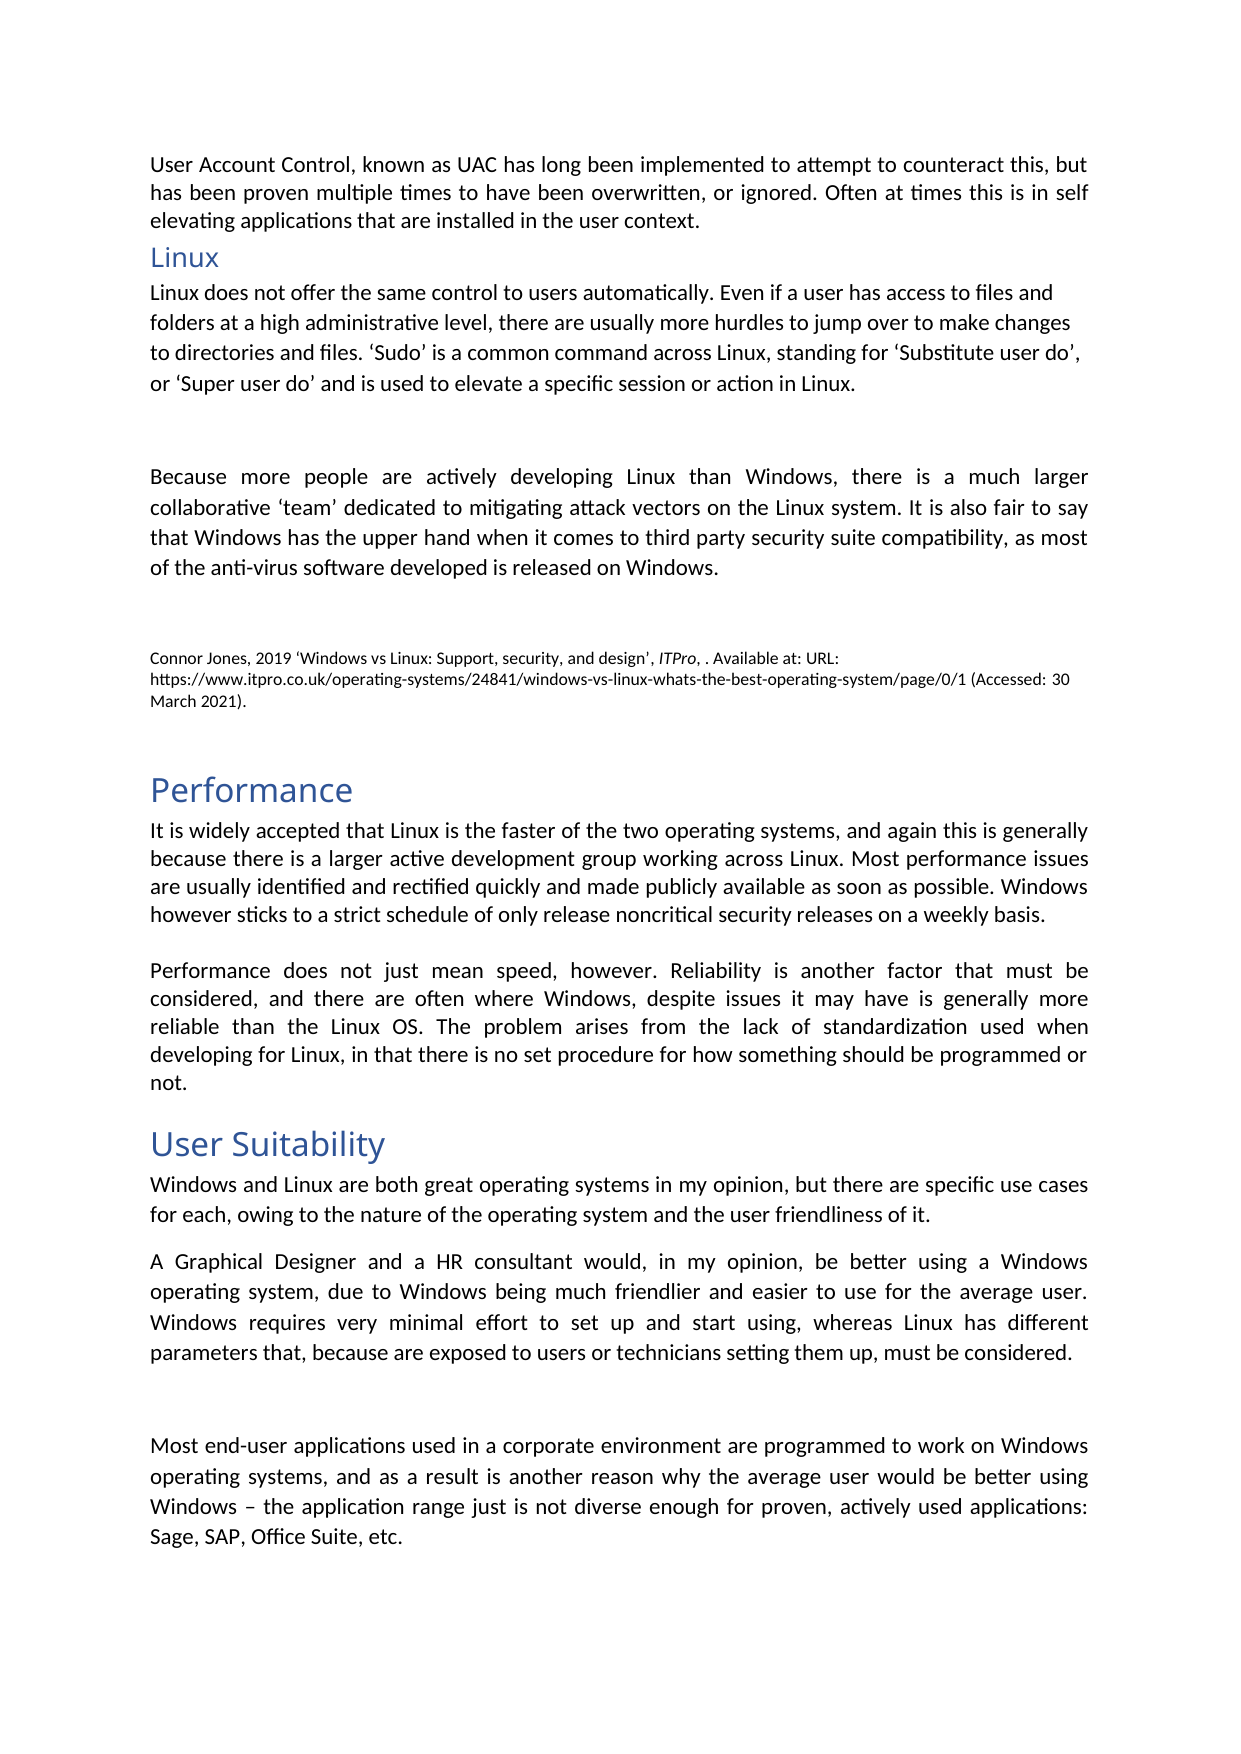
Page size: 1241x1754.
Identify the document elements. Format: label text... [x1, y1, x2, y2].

text Linux does not offer the same control to users automatically. Even if a user has access to files and folders at a high administrative level, there are usually more hurdles to jump over to make changes to directories and files. ‘Sudo’ is a common command across Linux, standing for ‘Substitute user do’, or ‘Super user do’ and is used to elevate a specific session or action in Linux. [150, 278, 1090, 397]
text Performance does not just mean speed, however. Reliability is another factor that must be considered, and there are often where Windows, despite issues it may have is generally more reliable than the Linux OS. The problem arises from the lack of standardization used when developing for Linux, in that there is no set procedure for how something should be programmed or not. [150, 956, 1090, 1096]
text A Graphical Designer and a HR consultant would, in my opinion, be better using a Windows operating system, due to Windows being much friendlier and easier to use for the average user. Windows requires very minimal effort to set up and start using, whereas Linux has different parameters that, because are exposed to users or technicians setting them up, must be considered. [150, 1247, 1090, 1366]
text Most end-user applications used in a corporate environment are programmed to work on Windows operating systems, and as a result is another reason why the average user would be better using Windows – the application range just is not diverse enough for proven, actively used applications: Sage, SAP, Office Suite, etc. [150, 1432, 1090, 1550]
text Because more people are actively developing Linux than Windows, there is a much larger collaborative ‘team’ dedicated to mitigating attack vectors on the Linux system. It is also fair to say that Windows has the upper hand when it comes to third party security suite compatibility, as most of the anti-virus software developed is released on Windows. [150, 462, 1090, 581]
text It is widely accepted that Linux is the faster of the two operating systems, and again this is generally because there is a larger active development group working across Linux. Most performance issues are usually identified and rectified quickly and made publicly available as soon as possible. Windows however sticks to a strict schedule of only release noncritical security releases on a weekly basis. [150, 816, 1090, 928]
text Windows and Linux are both great operating systems in my opinion, but there are specific use cases for each, owing to the nature of the operating system and the user friendliness of it. [150, 1170, 1090, 1228]
subtitle Performance [150, 767, 1090, 812]
text Connor Jones, 2019 ‘Windows vs Linux: Support, security, and design’, ITPro, . Available at: URL: https://www.itpro.co.uk/operating-systems/24841/windows-vs-linux-whats-the-best-operating-system/page/0/1 (Accessed: 30 March 2021). [150, 647, 1090, 712]
subtitle User Suitability [150, 1121, 1090, 1167]
text User Account Control, known as UAC has long been implemented to attempt to counteract this, but has been proven multiple times to have been overwritten, or ignored. Often at times this is in self elevating applications that are installed in the user context. [150, 150, 1090, 234]
subtitle Linux [150, 238, 1090, 275]
